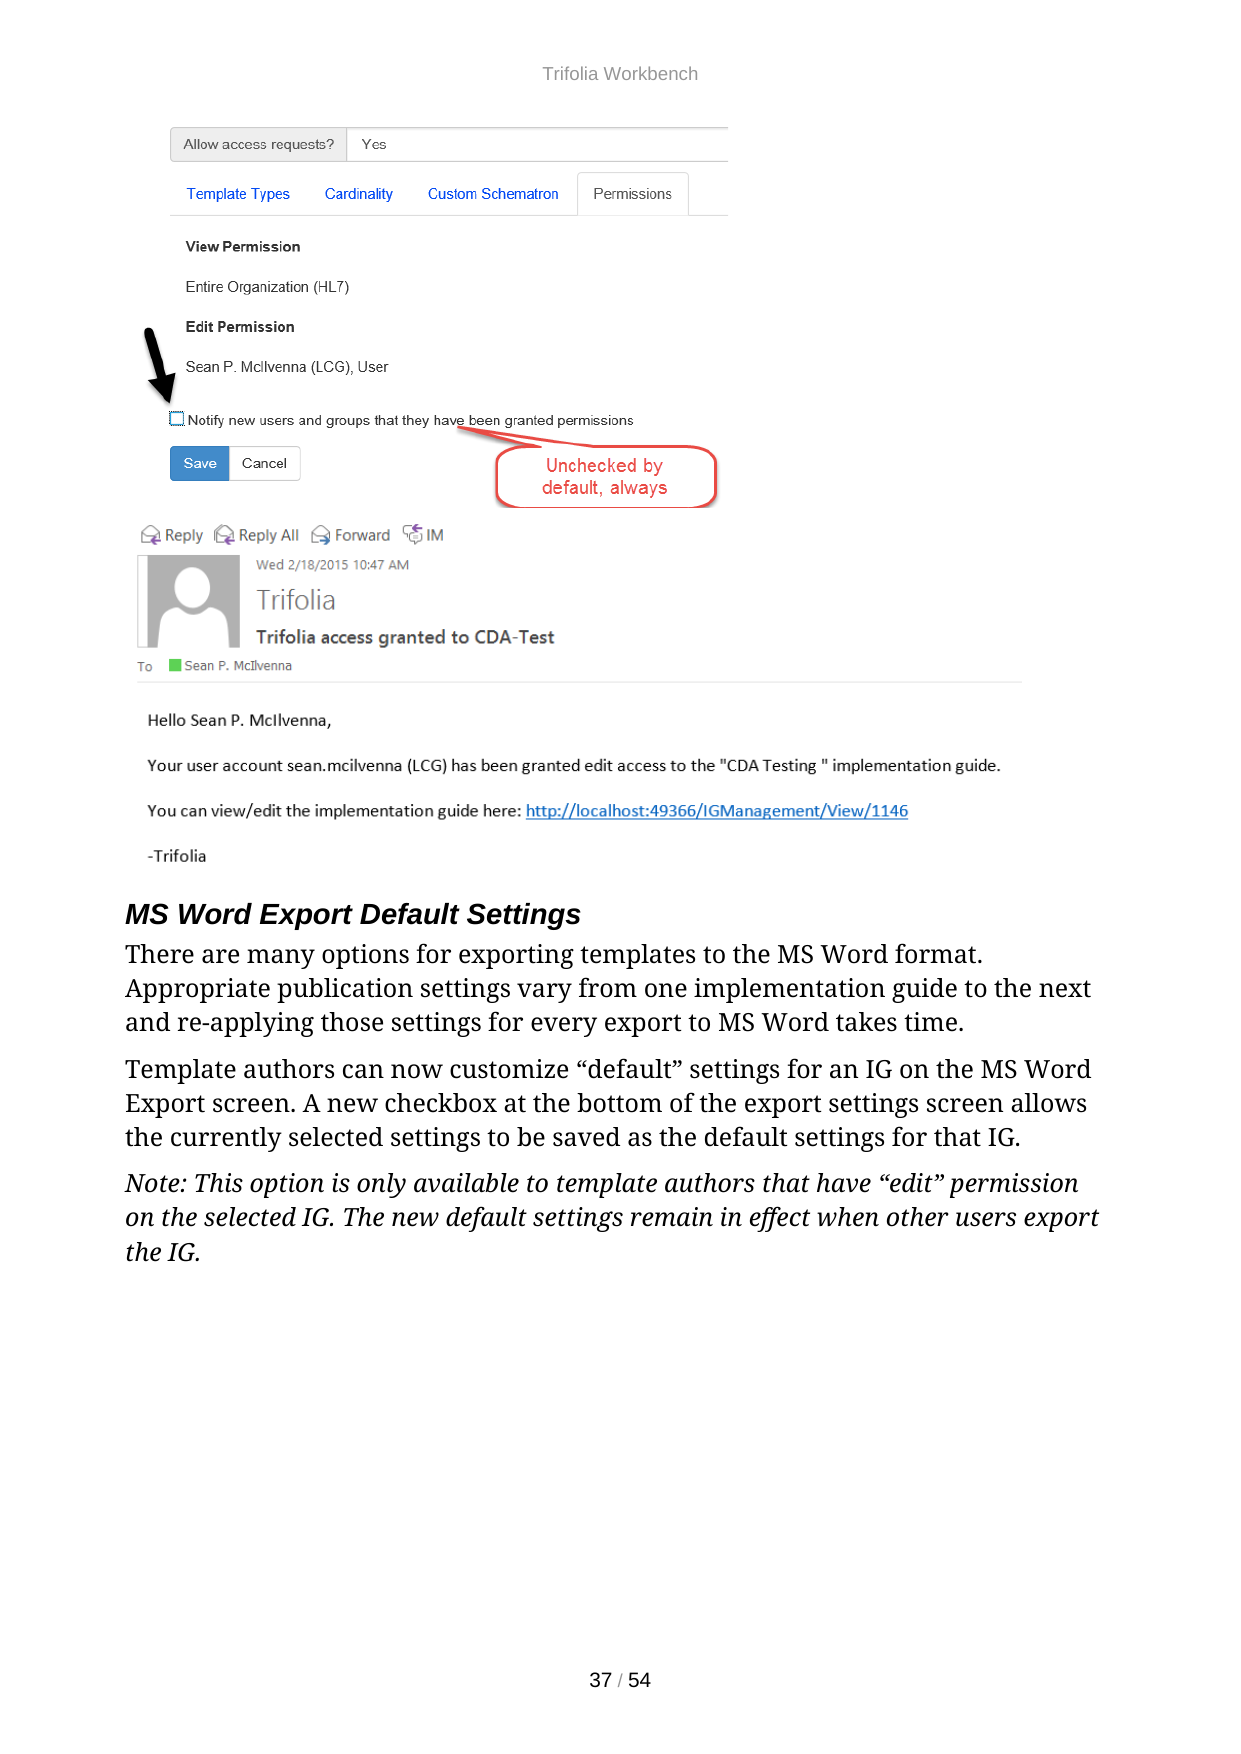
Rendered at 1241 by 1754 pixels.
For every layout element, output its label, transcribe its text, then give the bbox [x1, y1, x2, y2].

subtitle MS Word Export Default Settings [125, 897, 1115, 930]
picture [125, 520, 1022, 872]
text Template authors can now customize “default” settings for an IG on the MS Word Export screen. A new checkbox at the bottom of the export settings screen allows the currently selected settings to be saved as the default settings for that IG. [125, 1051, 1115, 1153]
text There are many options for exporting templates to the MS Word format. Appropriate publication settings vary from one implementation guide to the next and re-applying those settings for every export to MS Word takes time. [125, 937, 1115, 1039]
text Note: This option is only available to template authors that have “edit” permission on the selected IG. The new default settings remain in effect when other users export the IG. [125, 1166, 1115, 1268]
picture [125, 125, 729, 508]
